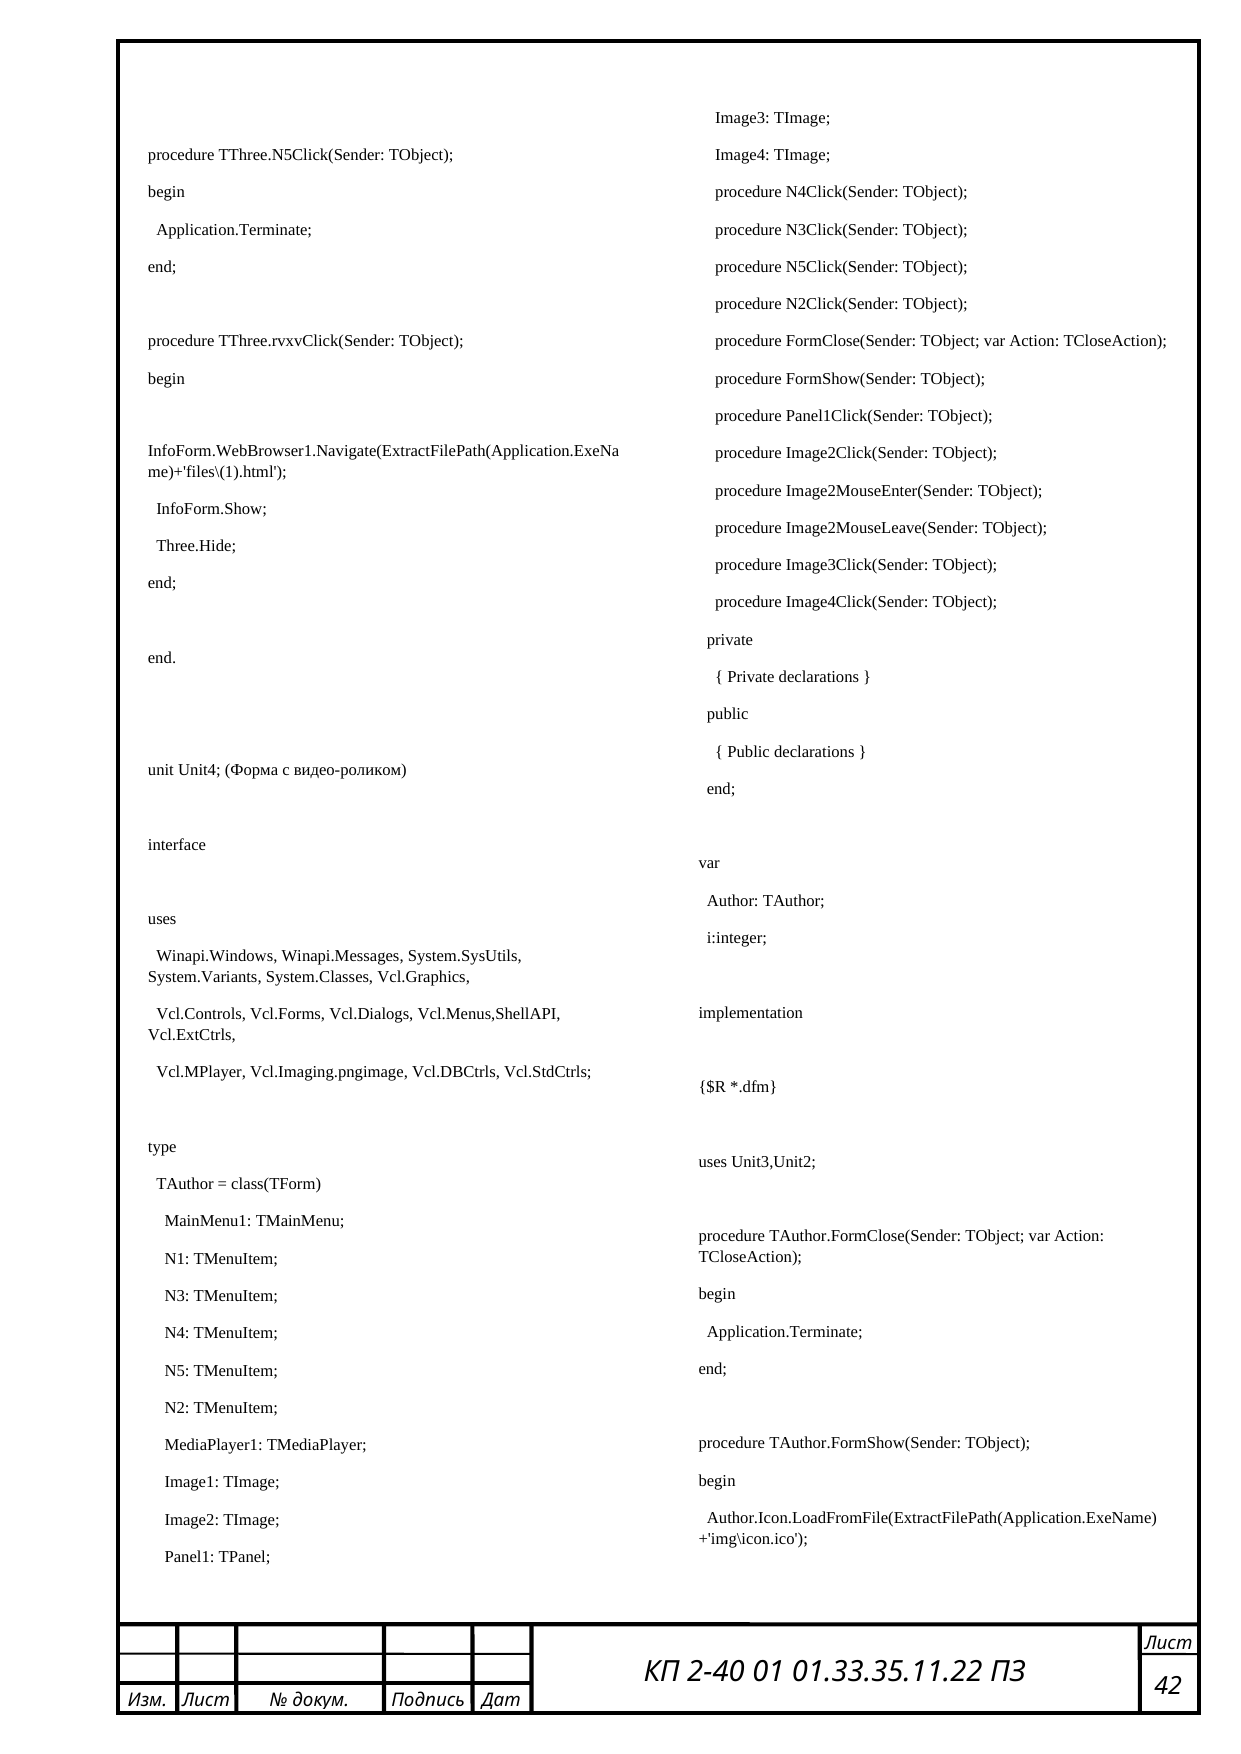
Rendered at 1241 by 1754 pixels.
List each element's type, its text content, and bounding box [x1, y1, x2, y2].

text implementation [698, 1002, 1175, 1022]
text procedure N2Click(Sender: TObject); [698, 294, 1175, 313]
text Application.Terminate; [698, 1321, 1175, 1341]
text procedure Image2Click(Sender: TObject); [698, 443, 1175, 462]
text Vcl.MPlayer, Vcl.Imaging.pngimage, Vcl.DBCtrls, Vcl.StdCtrls; [148, 1062, 624, 1081]
text end; [148, 257, 624, 276]
text procedure FormClose(Sender: TObject; var Action: TCloseAction); [698, 331, 1175, 350]
text Panel1: TPanel; [148, 1547, 624, 1566]
text { Public declarations } [698, 741, 1175, 761]
text {$R *.dfm} [698, 1077, 1175, 1096]
text Winapi.Windows, Winapi.Messages, System.SysUtils, System.Variants, System.Classes, Vcl.Graphics, [148, 946, 624, 986]
text InfoForm.WebBrowser1.Navigate(ExtractFilePath(Application.ExeName)+'files\(1).html'); [148, 406, 624, 481]
text Application.Terminate; [148, 219, 624, 238]
text private [698, 629, 1175, 649]
text Vcl.Controls, Vcl.Forms, Vcl.Dialogs, Vcl.Menus,ShellAPI, Vcl.ExtCtrls, [148, 1004, 624, 1044]
text uses Unit3,Unit2; [698, 1152, 1175, 1171]
text procedure TThree.rvxvClick(Sender: TObject); [148, 331, 624, 350]
text Author.Icon.LoadFromFile(ExtractFilePath(Application.ExeName)+'img\icon.ico'); [698, 1508, 1175, 1548]
text begin [148, 182, 624, 201]
text procedure Panel1Click(Sender: TObject); [698, 406, 1175, 425]
text i:integer; [698, 928, 1175, 947]
text N5: TMenuItem; [148, 1360, 624, 1379]
text type [148, 1137, 624, 1156]
text procedure Image4Click(Sender: TObject); [698, 592, 1175, 611]
text uses [148, 909, 624, 928]
text procedure Image3Click(Sender: TObject); [698, 555, 1175, 574]
text procedure Image2MouseLeave(Sender: TObject); [698, 518, 1175, 537]
text { Private declarations } [698, 667, 1175, 686]
text Image3: TImage; [698, 107, 1175, 127]
text N1: TMenuItem; [148, 1248, 624, 1268]
text procedure N5Click(Sender: TObject); [698, 257, 1175, 276]
text end; [698, 1359, 1175, 1378]
text MainMenu1: TMainMenu; [148, 1211, 624, 1230]
text N2: TMenuItem; [148, 1398, 624, 1417]
text unit Unit4; (Форма с видео-роликом) [148, 760, 624, 779]
text MediaPlayer1: TMediaPlayer; [148, 1435, 624, 1454]
text procedure N3Click(Sender: TObject); [698, 219, 1175, 238]
text end; [148, 573, 624, 592]
text end; [698, 779, 1175, 798]
text procedure Image2MouseEnter(Sender: TObject); [698, 480, 1175, 499]
text begin [698, 1471, 1175, 1490]
text InfoForm.Show; [148, 499, 624, 518]
text begin [698, 1284, 1175, 1303]
text interface [148, 834, 624, 853]
text TAuthor = class(TForm) [148, 1174, 624, 1193]
text Three.Hide; [148, 536, 624, 555]
text Image2: TImage; [148, 1509, 624, 1529]
text Image1: TImage; [148, 1472, 624, 1491]
text begin [148, 368, 624, 388]
text procedure TThree.N5Click(Sender: TObject); [148, 145, 624, 164]
text N3: TMenuItem; [148, 1286, 624, 1305]
text procedure TAuthor.FormShow(Sender: TObject); [698, 1433, 1175, 1452]
text Author: TAuthor; [698, 891, 1175, 910]
text procedure TAuthor.FormClose(Sender: TObject; var Action: TCloseAction); [698, 1226, 1175, 1266]
text end. [148, 648, 624, 667]
text procedure N4Click(Sender: TObject); [698, 182, 1175, 201]
text procedure FormShow(Sender: TObject); [698, 368, 1175, 388]
text var [698, 853, 1175, 872]
text N4: TMenuItem; [148, 1323, 624, 1342]
text Image4: TImage; [698, 145, 1175, 164]
text public [698, 704, 1175, 723]
